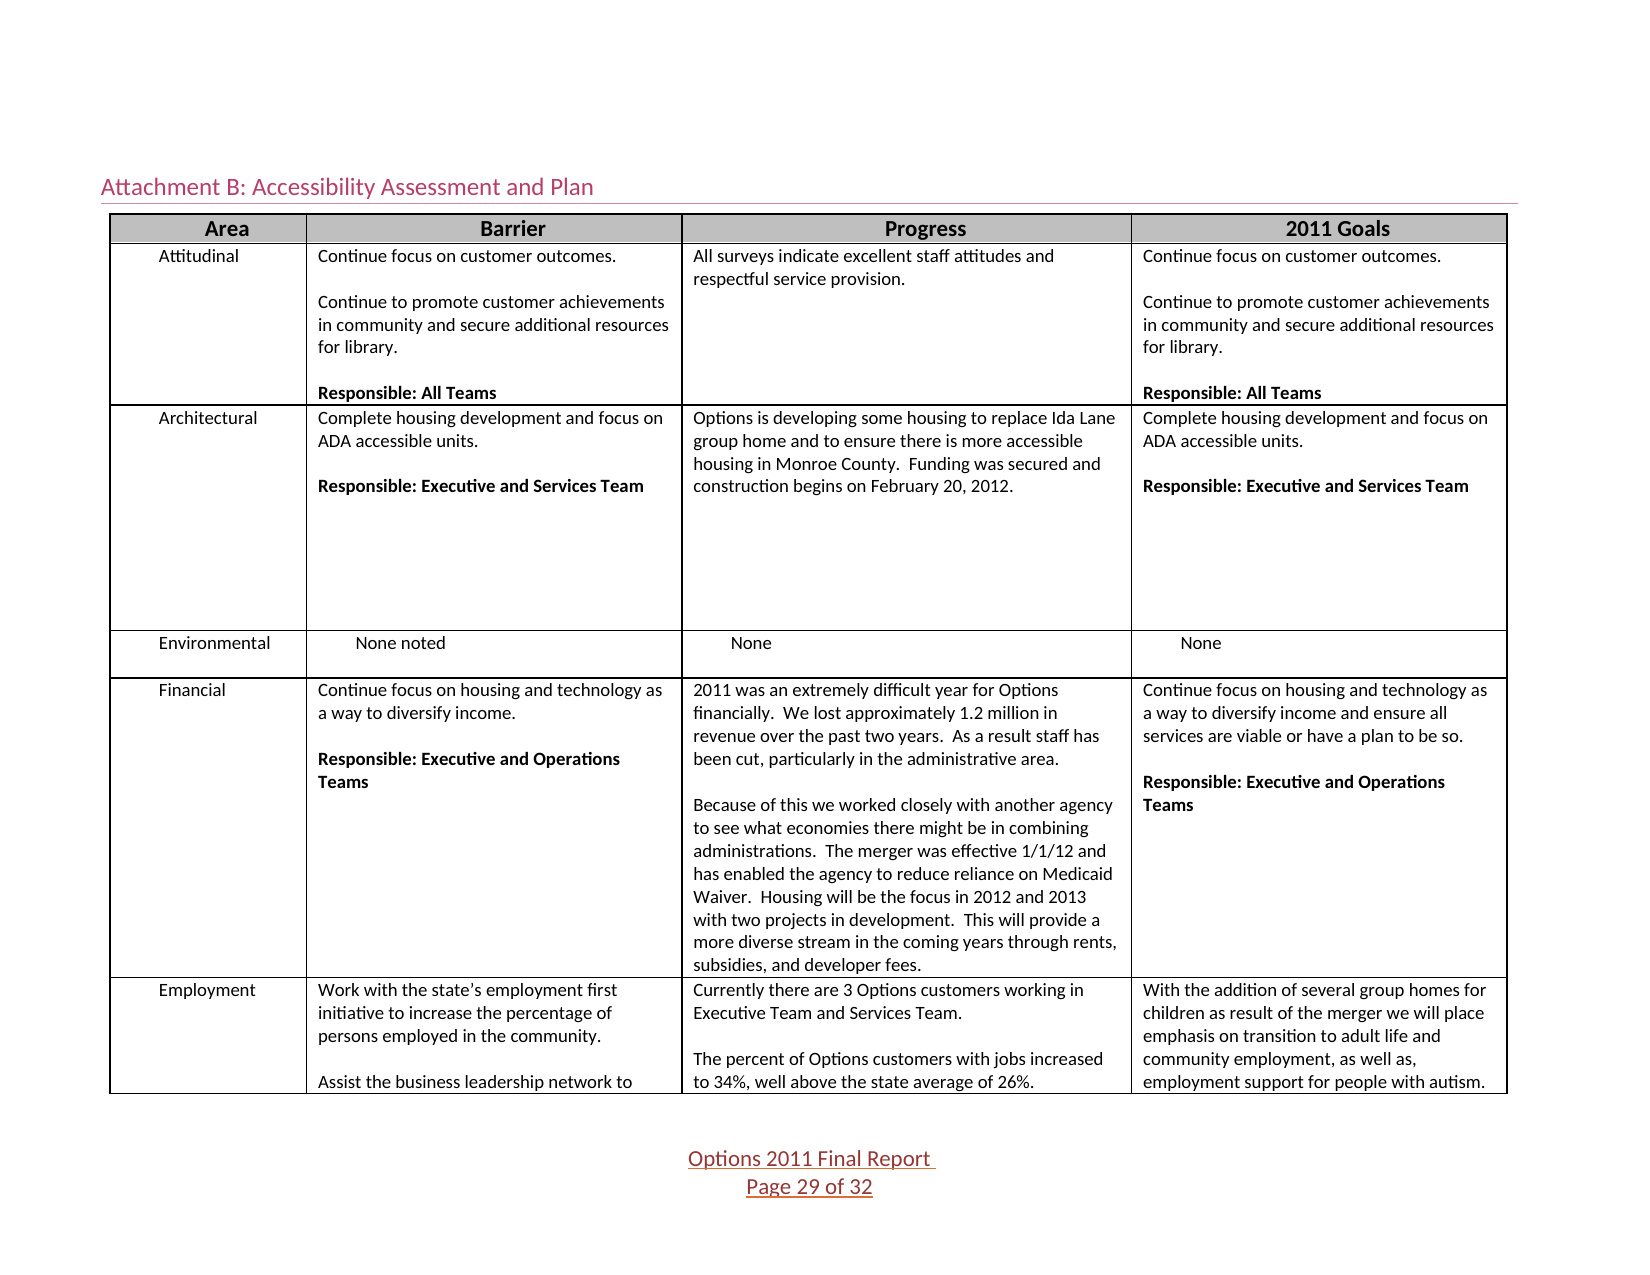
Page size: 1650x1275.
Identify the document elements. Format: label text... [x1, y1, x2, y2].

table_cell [307, 978, 681, 1093]
subtitle Attachment B: Accessibility Assessment and Plan [101, 171, 1518, 203]
table_cell Continue focus on customer outcomes. Continue to promote customer achievements in community and secure additional resources for library. Responsible: All Teams [1132, 244, 1506, 404]
table_cell All surveys indicate excellent staff attitudes and respectful service provision. [683, 244, 1131, 404]
table_cell Employment [111, 978, 306, 1093]
table_header 2011 Goals [1132, 215, 1506, 242]
table_header Area [111, 215, 306, 242]
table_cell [683, 978, 1131, 1093]
table_cell Attitudinal [111, 244, 306, 404]
table_cell None [683, 631, 1131, 677]
table_cell None noted [307, 631, 681, 677]
table_cell None [1132, 631, 1506, 677]
table_cell Options is developing some housing to replace Ida Lane group home and to ensure there is more accessible housing in Monroe County. Funding was secured and construction begins on February 20, 2012. [683, 406, 1131, 630]
table_header Barrier [307, 215, 681, 242]
table_cell Complete housing development and focus on ADA accessible units. Responsible: Executive and Services Team [1132, 406, 1506, 630]
table_cell Continue focus on customer outcomes. Continue to promote customer achievements in community and secure additional resources for library. Responsible: All Teams [307, 244, 681, 404]
table_cell Continue focus on housing and technology as a way to diversify income and ensure all services are viable or have a plan to be so. Responsible: Executive and Operations Teams [1132, 679, 1506, 977]
table_cell Complete housing development and focus on ADA accessible units. Responsible: Executive and Services Team [307, 406, 681, 630]
table_cell 2011 was an extremely difficult year for Options financially. We lost approximately 1.2 million in revenue over the past two years. As a result staff has been cut, particularly in the administrative area. Because of this we worked closely with another agency to see what economies there might be in combining administrations. The merger was effective 1/1/12 and has enabled the agency to reduce reliance on Medicaid Waiver. Housing will be the focus in 2012 and 2013 with two projects in development. This will provide a more diverse stream in the coming years through rents, subsidies, and developer fees. [683, 679, 1131, 977]
table_header Progress [683, 215, 1131, 242]
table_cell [1132, 978, 1506, 1093]
table_cell Architectural [111, 406, 306, 630]
table_cell Financial [111, 679, 306, 977]
table_cell Environmental [111, 631, 306, 677]
table_cell Continue focus on housing and technology as a way to diversify income. Responsible: Executive and Operations Teams [307, 679, 681, 977]
